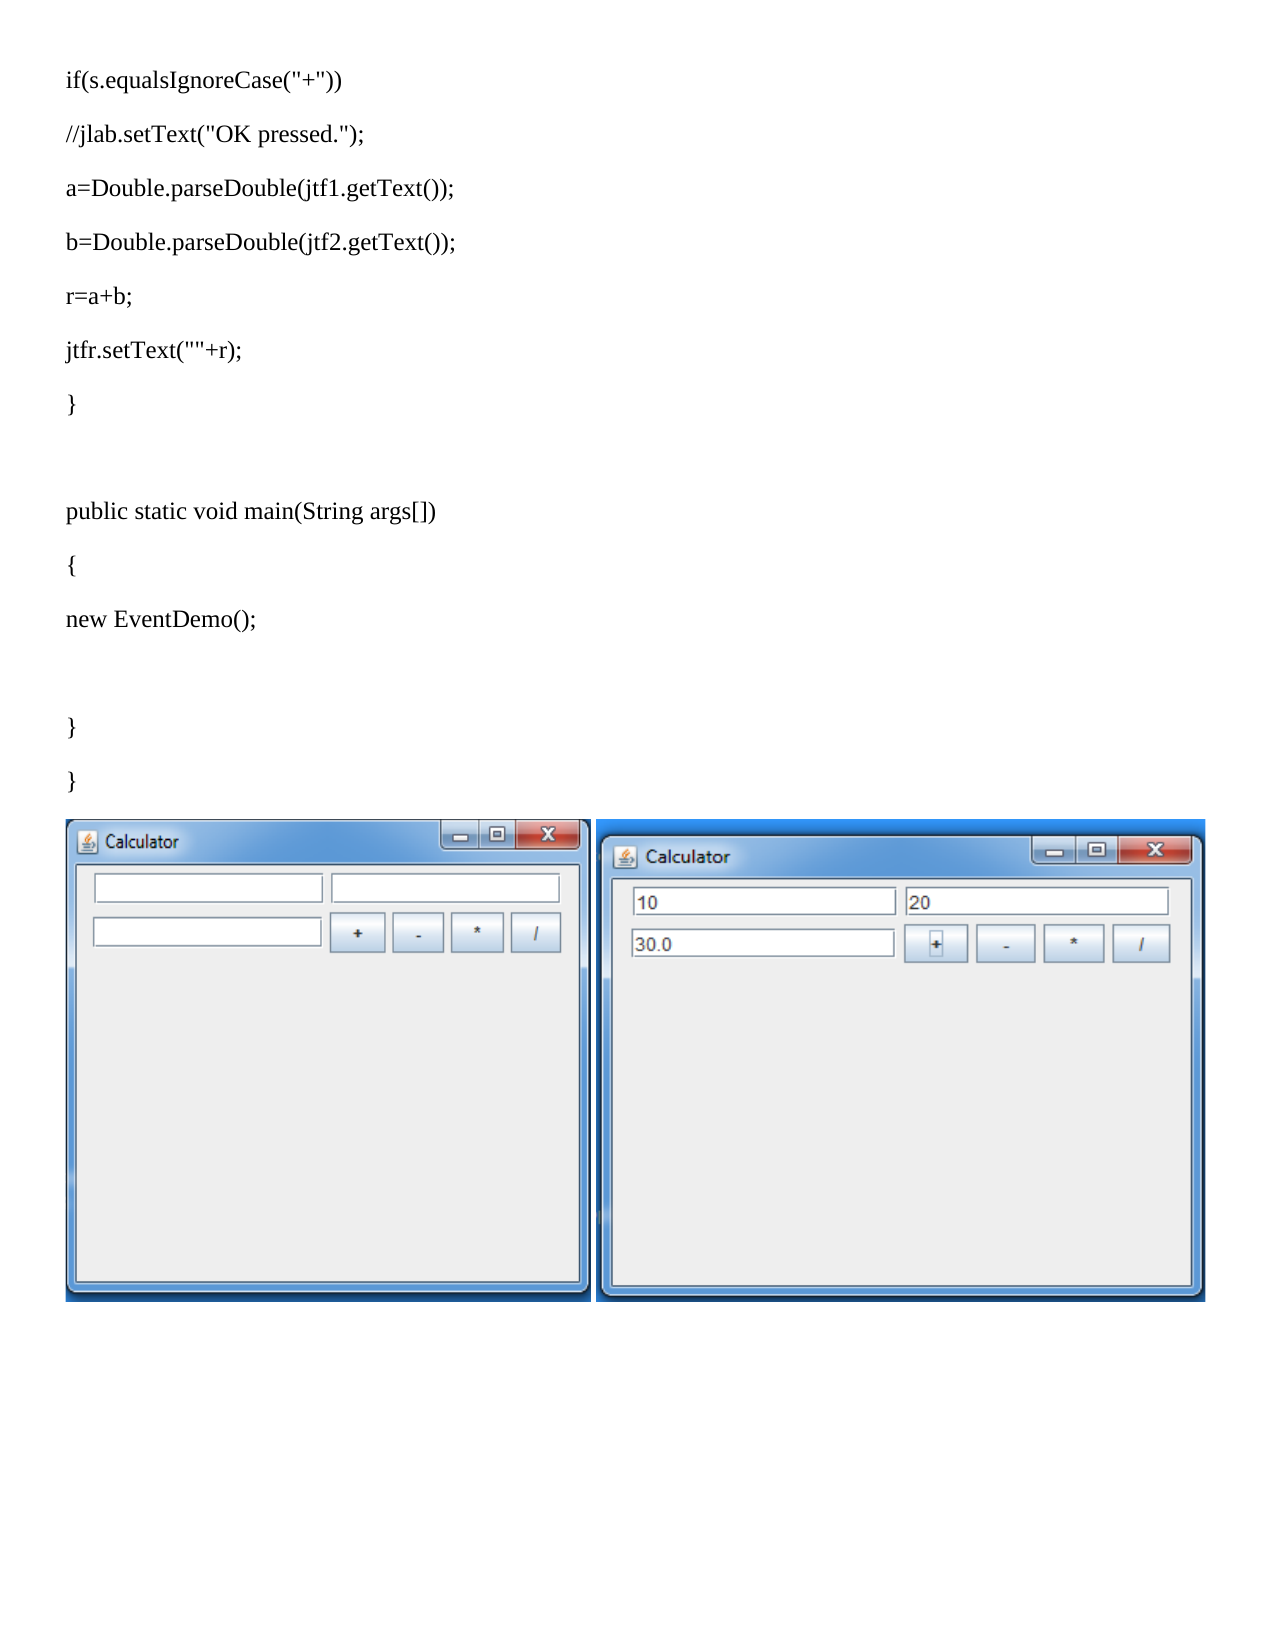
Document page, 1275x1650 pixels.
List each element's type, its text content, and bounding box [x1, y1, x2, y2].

text } [66, 712, 1237, 741]
text jtfr.setText(""+r); [66, 335, 1237, 364]
text a=Double.parseDouble(jtf1.getText()); [66, 173, 1237, 202]
text public static void main(String args[]) [66, 496, 1237, 525]
text //jlab.setText("OK pressed."); [66, 119, 1237, 148]
text new EventDemo(); [66, 604, 1237, 633]
text b=Double.parseDouble(jtf2.getText()); [66, 227, 1237, 256]
text if(s.equalsIgnoreCase("+")) [66, 66, 1237, 94]
text { [66, 550, 1237, 579]
text r=a+b; [66, 281, 1237, 310]
picture [596, 819, 1206, 1302]
text } [66, 766, 1237, 794]
picture [65, 819, 591, 1302]
text } [66, 389, 1237, 417]
